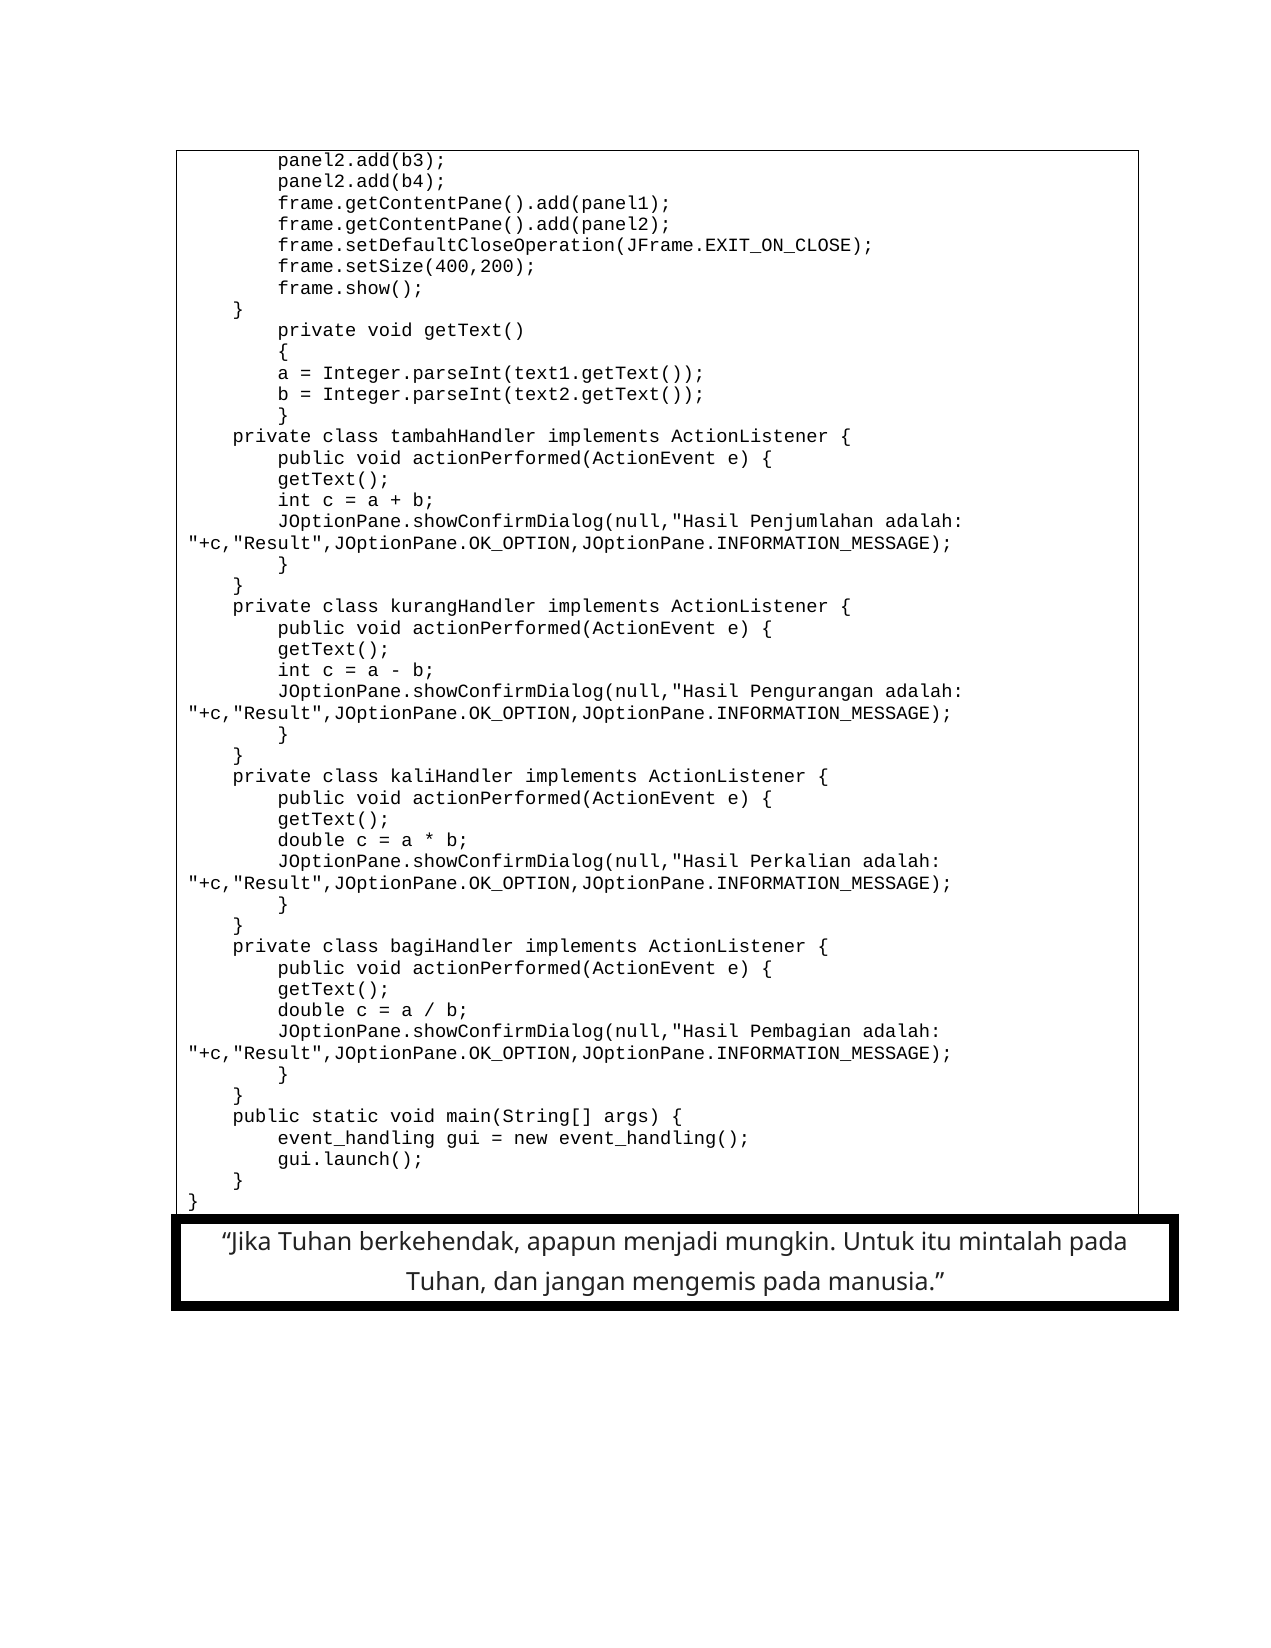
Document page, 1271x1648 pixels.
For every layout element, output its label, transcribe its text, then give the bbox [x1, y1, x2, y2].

table_cell “Jika Tuhan berkehendak, apapun menjadi mungkin. Untuk itu mintalah pada Tuhan, dan jangan mengemis pada manusia.” [181, 1224, 1169, 1301]
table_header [177, 151, 1138, 1213]
